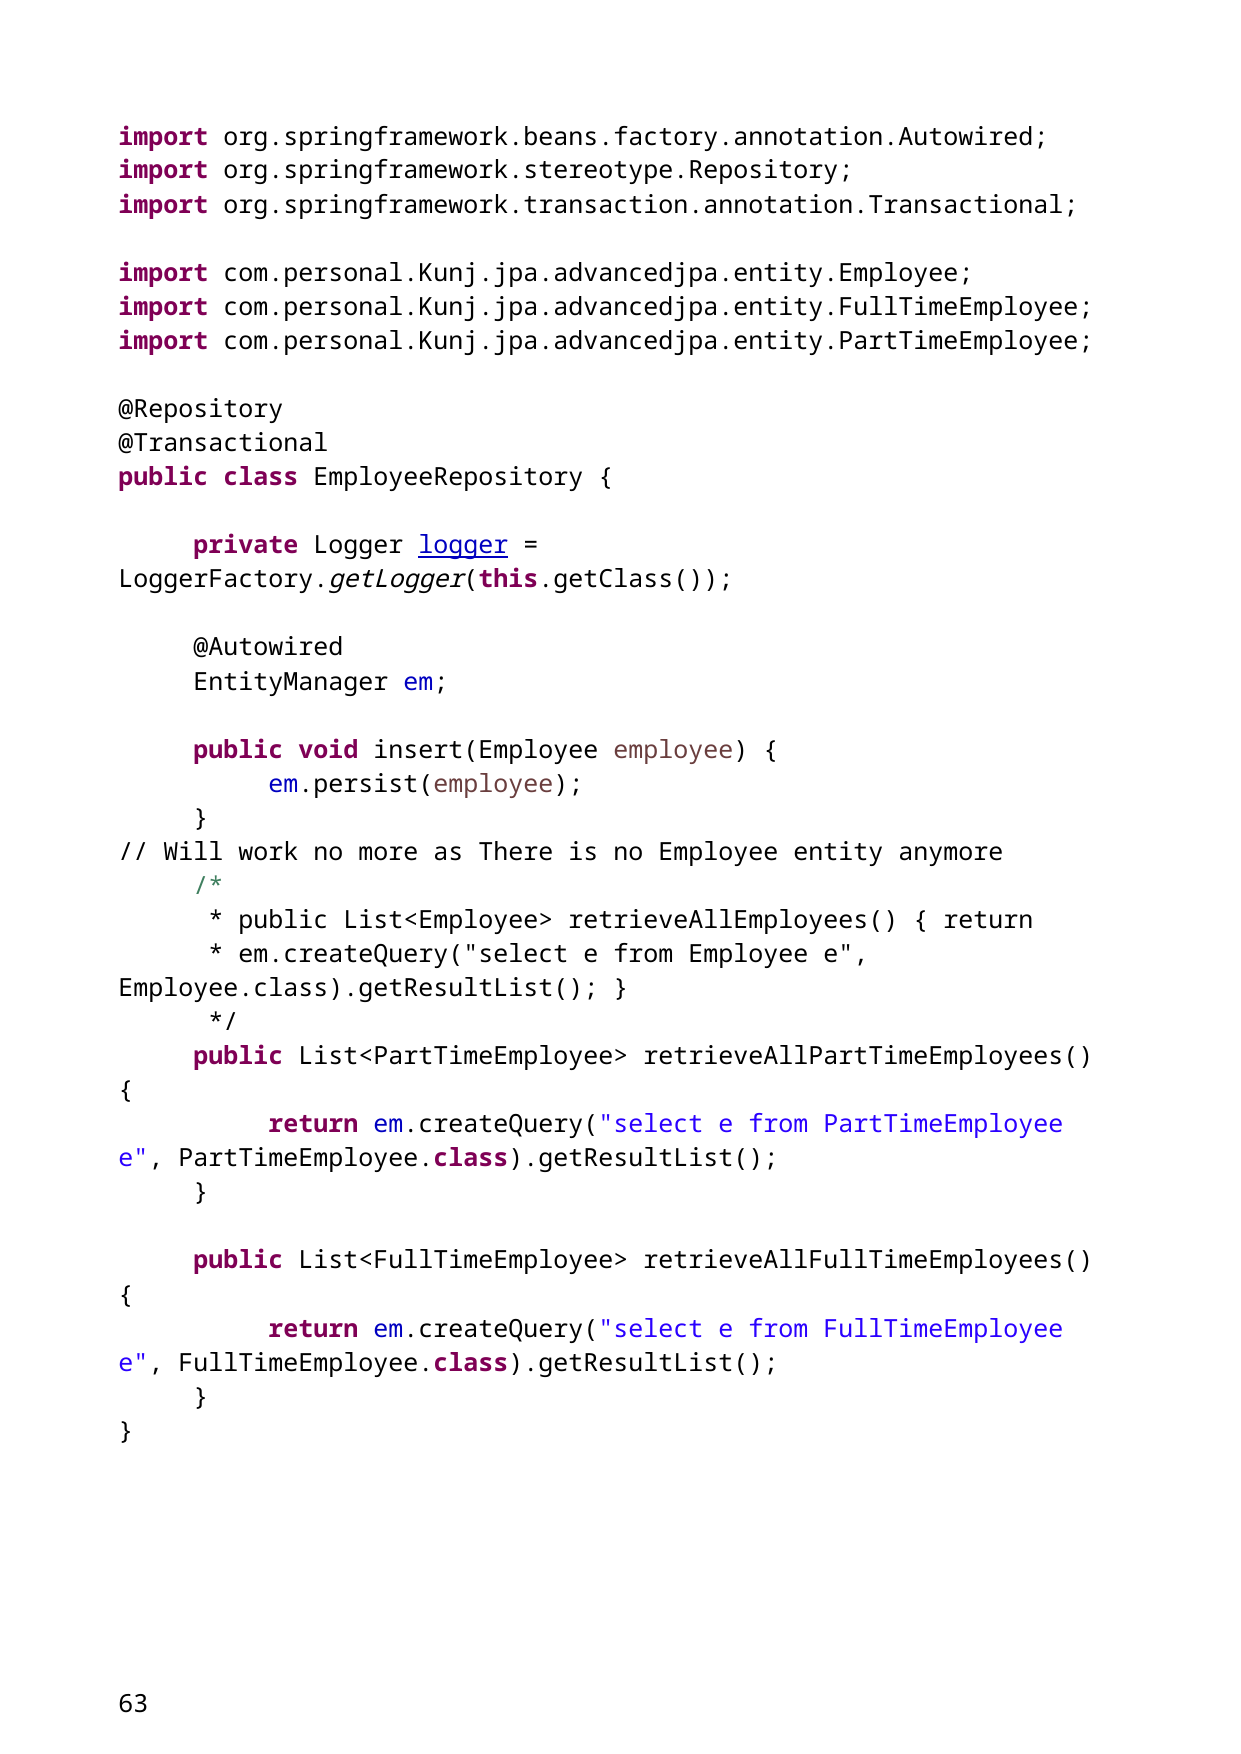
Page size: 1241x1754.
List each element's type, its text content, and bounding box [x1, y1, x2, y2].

text return em.createQuery("select e from PartTimeEmployee e", PartTimeEmployee.class).getResultList(); [118, 1106, 1122, 1174]
text @Repository [118, 391, 1122, 425]
text public class EmployeeRepository { [118, 459, 1122, 493]
text } [118, 1174, 1122, 1208]
text * em.createQuery("select e from Employee e", Employee.class).getResultList(); } [118, 936, 1122, 1004]
text public void insert(Employee employee) { [118, 731, 1122, 765]
text /* [118, 867, 1122, 902]
text private Logger logger = LoggerFactory.getLogger(this.getClass()); [118, 527, 1122, 595]
text import com.personal.Kunj.jpa.advancedjpa.entity.Employee; [118, 254, 1122, 288]
text @Transactional [118, 425, 1122, 459]
text } [118, 1412, 1122, 1447]
text import org.springframework.stereotype.Repository; [118, 152, 1122, 186]
text * public List<Employee> retrieveAllEmployees() { return [118, 902, 1122, 936]
text import org.springframework.beans.factory.annotation.Autowired; [118, 118, 1122, 152]
text @Autowired [118, 629, 1122, 663]
text public List<PartTimeEmployee> retrieveAllPartTimeEmployees() { [118, 1038, 1122, 1106]
text import org.springframework.transaction.annotation.Transactional; [118, 186, 1122, 220]
text import com.personal.Kunj.jpa.advancedjpa.entity.PartTimeEmployee; [118, 322, 1122, 357]
text // Will work no more as There is no Employee entity anymore [118, 833, 1122, 867]
text return em.createQuery("select e from FullTimeEmployee e", FullTimeEmployee.class).getResultList(); [118, 1310, 1122, 1378]
text public List<FullTimeEmployee> retrieveAllFullTimeEmployees() { [118, 1242, 1122, 1310]
text EntityManager em; [118, 663, 1122, 697]
text */ [118, 1004, 1122, 1038]
text } [118, 799, 1122, 833]
text import com.personal.Kunj.jpa.advancedjpa.entity.FullTimeEmployee; [118, 288, 1122, 322]
text } [118, 1378, 1122, 1412]
text em.persist(employee); [118, 765, 1122, 799]
